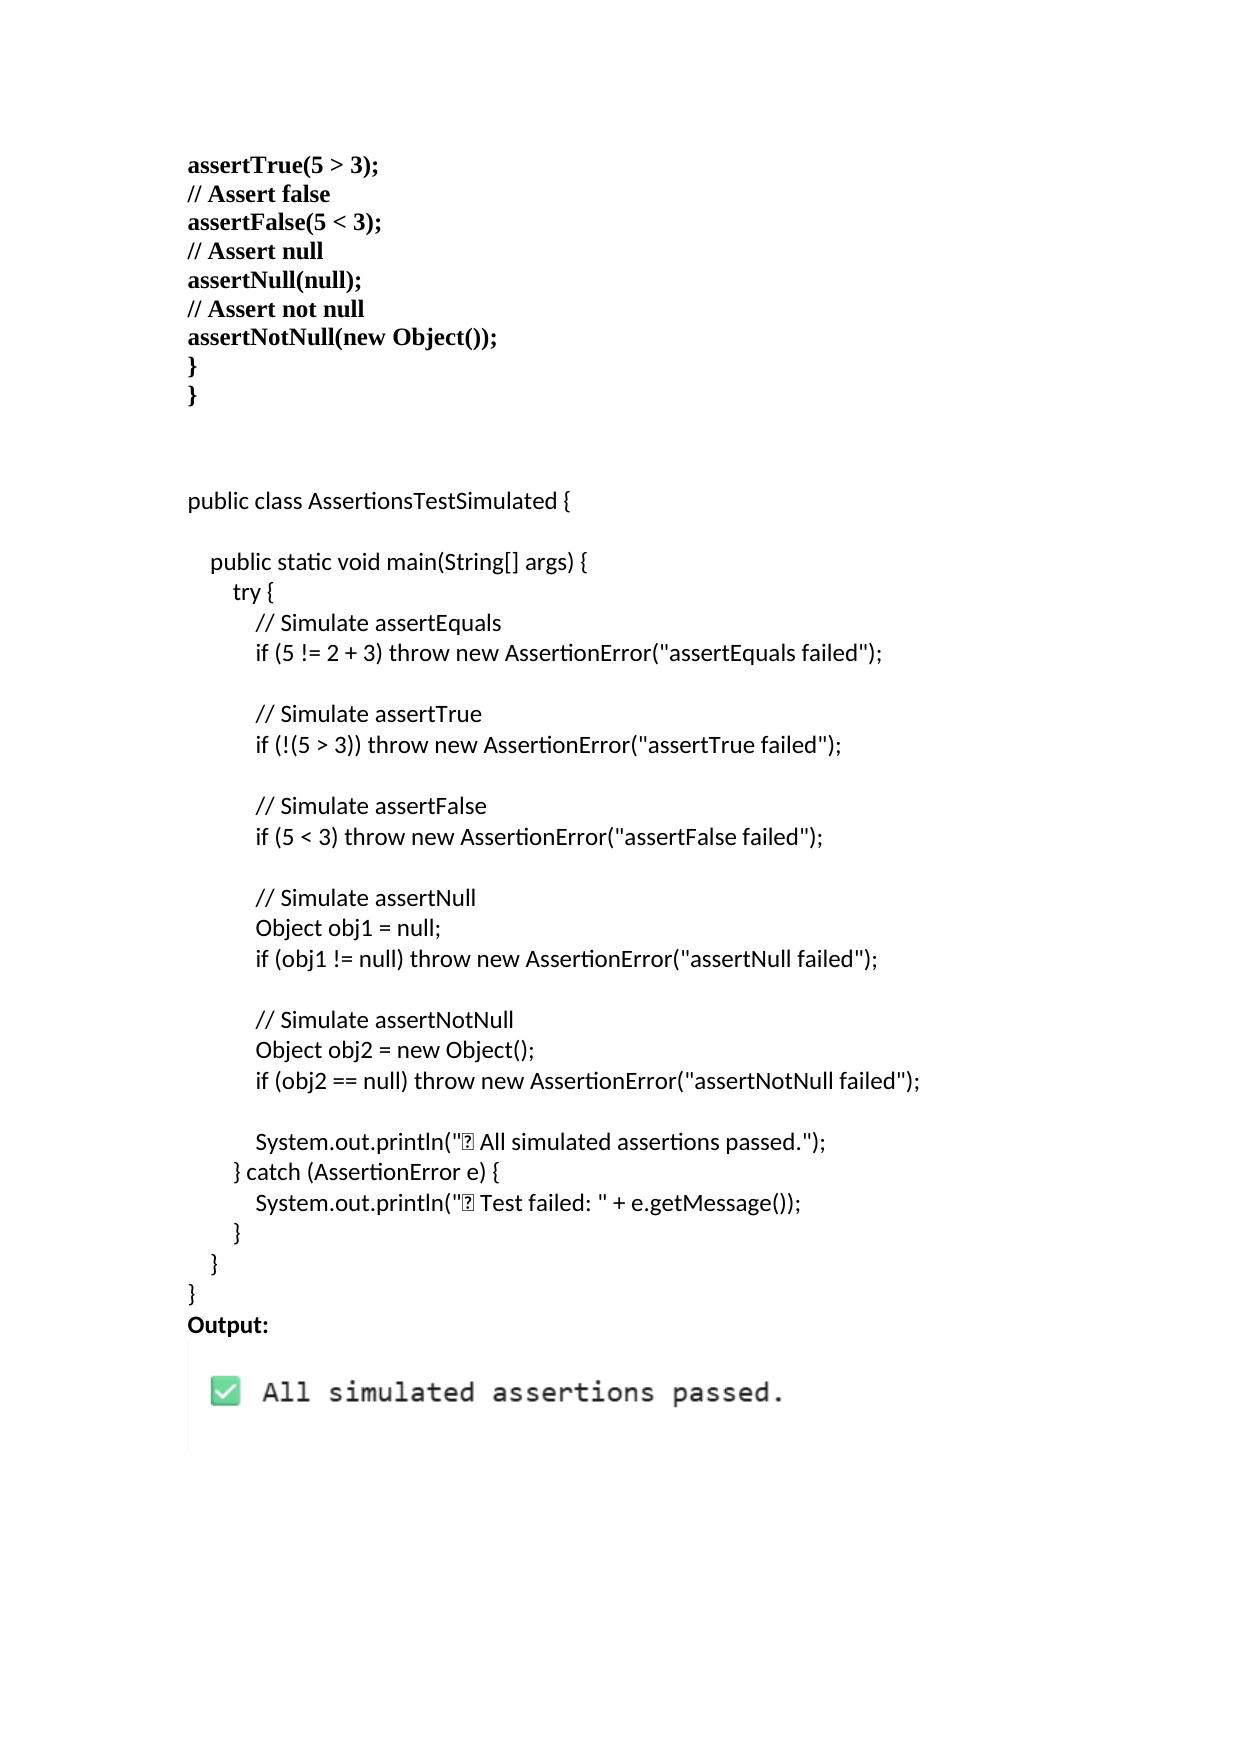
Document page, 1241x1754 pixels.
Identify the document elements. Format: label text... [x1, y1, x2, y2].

list // Simulate assertNotNull [187, 1004, 1053, 1034]
list // Assert false [187, 179, 1053, 207]
list // Assert null [187, 236, 1053, 265]
list Object obj2 = new Object(); [187, 1034, 1053, 1065]
list System.out.println("✅ All simulated assertions passed."); [187, 1126, 1053, 1156]
list // Simulate assertNull [187, 882, 1053, 912]
list } [187, 1278, 1053, 1309]
list } [187, 351, 1053, 380]
list if (5 < 3) throw new AssertionError("assertFalse failed"); [187, 821, 1053, 851]
list if (obj2 == null) throw new AssertionError("assertNotNull failed"); [187, 1065, 1053, 1095]
list Object obj1 = null; [187, 912, 1053, 943]
list if (!(5 > 3)) throw new AssertionError("assertTrue failed"); [187, 729, 1053, 760]
list if (5 != 2 + 3) throw new AssertionError("assertEquals failed"); [187, 638, 1053, 668]
list if (obj1 != null) throw new AssertionError("assertNull failed"); [187, 943, 1053, 973]
list // Simulate assertEquals [187, 607, 1053, 638]
list } catch (AssertionError e) { [187, 1156, 1053, 1187]
list // Simulate assertFalse [187, 790, 1053, 821]
list Output: [187, 1309, 1053, 1339]
list public class AssertionsTestSimulated { [187, 485, 1053, 516]
list assertFalse(5 < 3); [187, 207, 1053, 236]
list try { [187, 577, 1053, 607]
list } [187, 380, 1053, 409]
list // Simulate assertTrue [187, 699, 1053, 729]
list System.out.println("❌ Test failed: " + e.getMessage()); [187, 1187, 1053, 1217]
list } [187, 1217, 1053, 1248]
list assertTrue(5 > 3); [187, 150, 1053, 179]
list assertNotNull(new Object()); [187, 322, 1053, 351]
list // Assert not null [187, 294, 1053, 322]
picture [187, 1339, 867, 1453]
list assertNull(null); [187, 265, 1053, 294]
list } [187, 1248, 1053, 1278]
list public static void main(String[] args) { [187, 546, 1053, 577]
